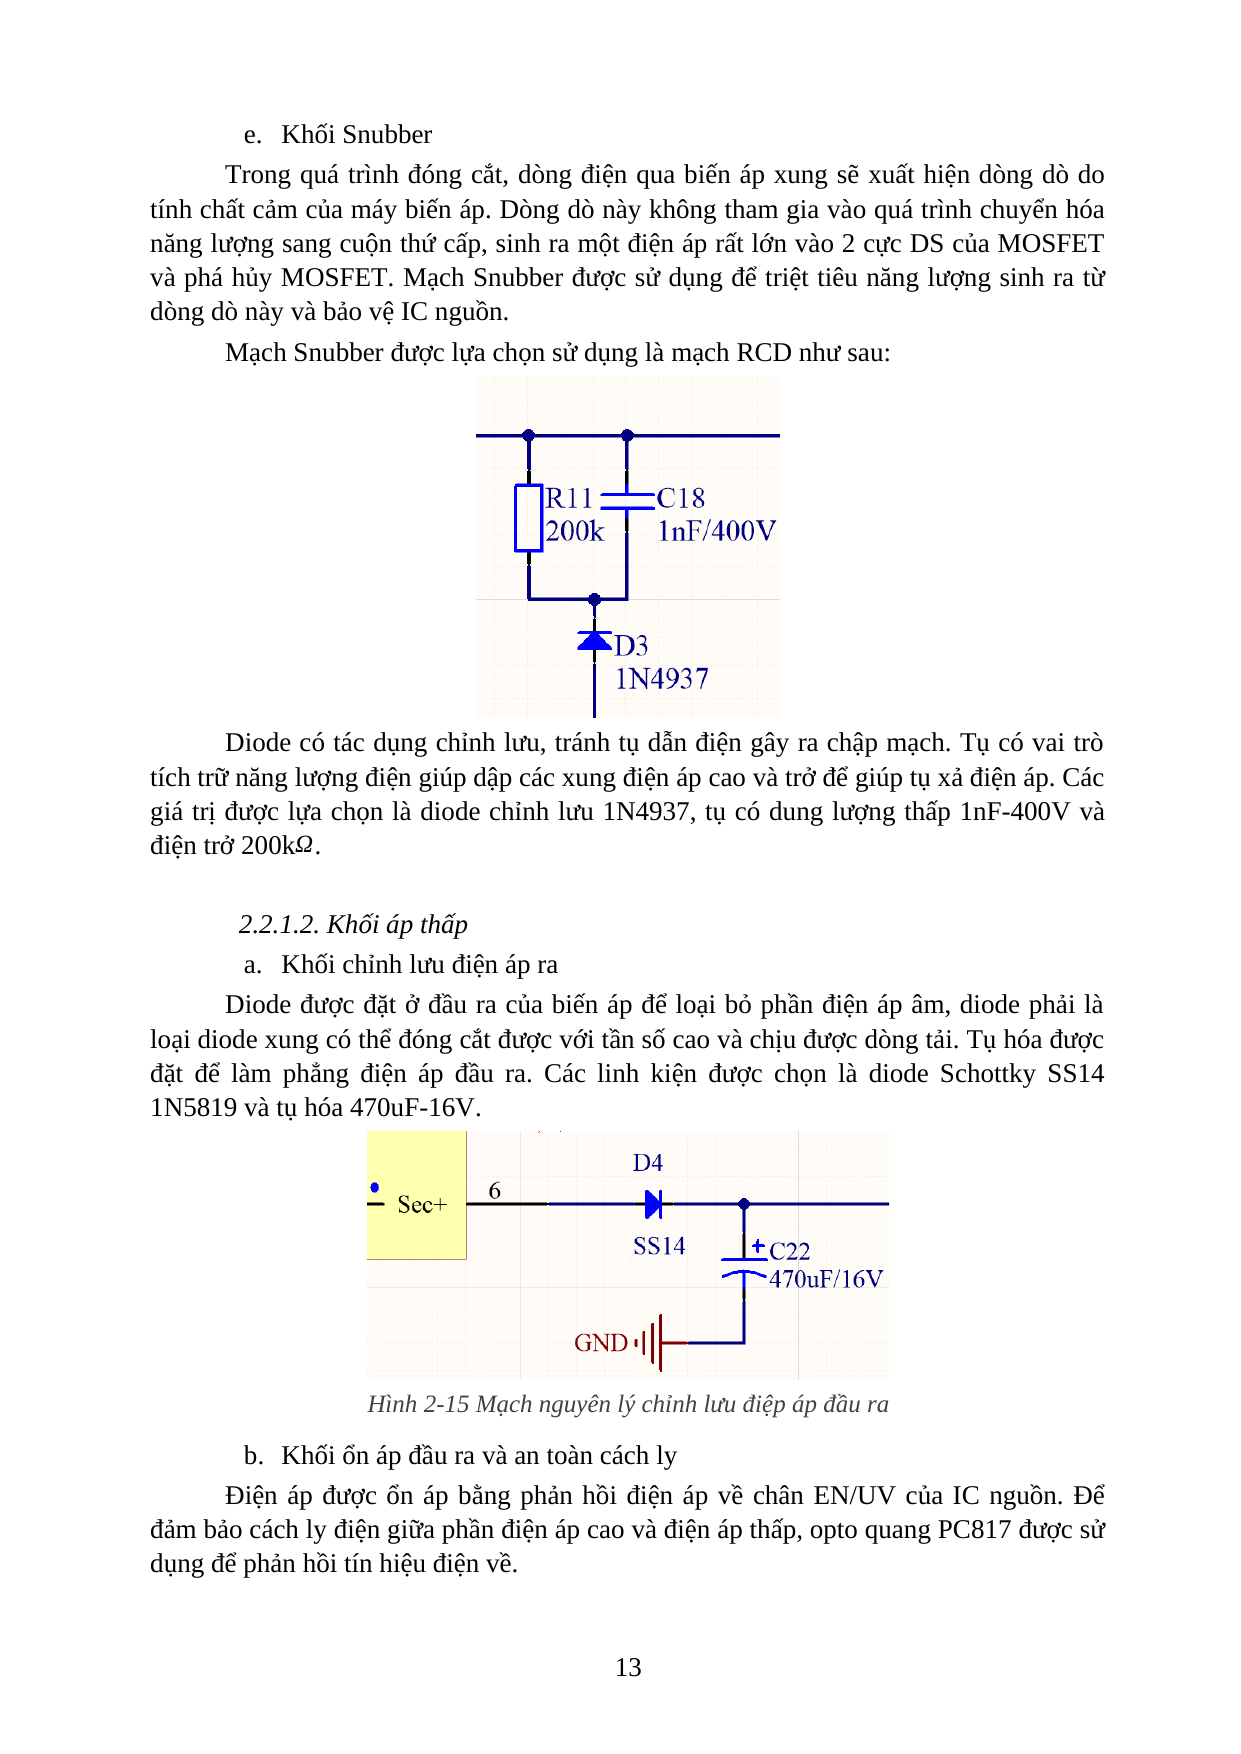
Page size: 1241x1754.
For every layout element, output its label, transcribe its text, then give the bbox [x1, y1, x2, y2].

subtitle Khối áp thấp [150, 908, 1106, 939]
text Mạch Snubber được lựa chọn sử dụng là mạch RCD như sau: [150, 336, 1106, 367]
text Diode được đặt ở đầu ra của biến áp để loại bỏ phần điện áp âm, diode phải là loại diode xung có thể đóng cắt được với tần số cao và chịu được dòng tải. Tụ hóa được đặt để làm phẳng điện áp đầu ra. Các linh kiện được chọn là diode Schottky SS14 1N5819 và tụ hóa 470uF-16V. [150, 988, 1106, 1122]
text Điện áp được ổn áp bằng phản hồi điện áp về chân EN/UV của IC nguồn. Để đảm bảo cách ly điện giữa phần điện áp cao và điện áp thấp, opto quang PC817 được sử dụng để phản hồi tín hiệu điện về. [150, 1479, 1106, 1579]
list Khối Snubber [244, 118, 1106, 149]
picture [367, 1131, 890, 1380]
list Khối ổn áp đầu ra và an toàn cách ly [244, 1439, 1106, 1470]
list Khối chỉnh lưu điện áp ra [244, 948, 1106, 979]
text Trong quá trình đóng cắt, dòng điện qua biến áp xung sẽ xuất hiện dòng dò do tính chất cảm của máy biến áp. Dòng dò này không tham gia vào quá trình chuyển hóa năng lượng sang cuộn thứ cấp, sinh ra một điện áp rất lớn vào 2 cực DS của MOSFET và phá hủy MOSFET. Mạch Snubber được sử dụng để triệt tiêu năng lượng sinh ra từ dòng dò này và bảo vệ IC nguồn. [150, 158, 1106, 326]
picture [476, 376, 780, 718]
text Diode có tác dụng chỉnh lưu, tránh tụ dẫn điện gây ra chập mạch. Tụ có vai trò tích trữ năng lượng điện giúp dập các xung điện áp cao và trở để giúp tụ xả điện áp. Các giá trị được lựa chọn là diode chỉnh lưu 1N4937, tụ có dung lượng thấp 1nF-400V và điện trở 200k. [150, 726, 1106, 860]
